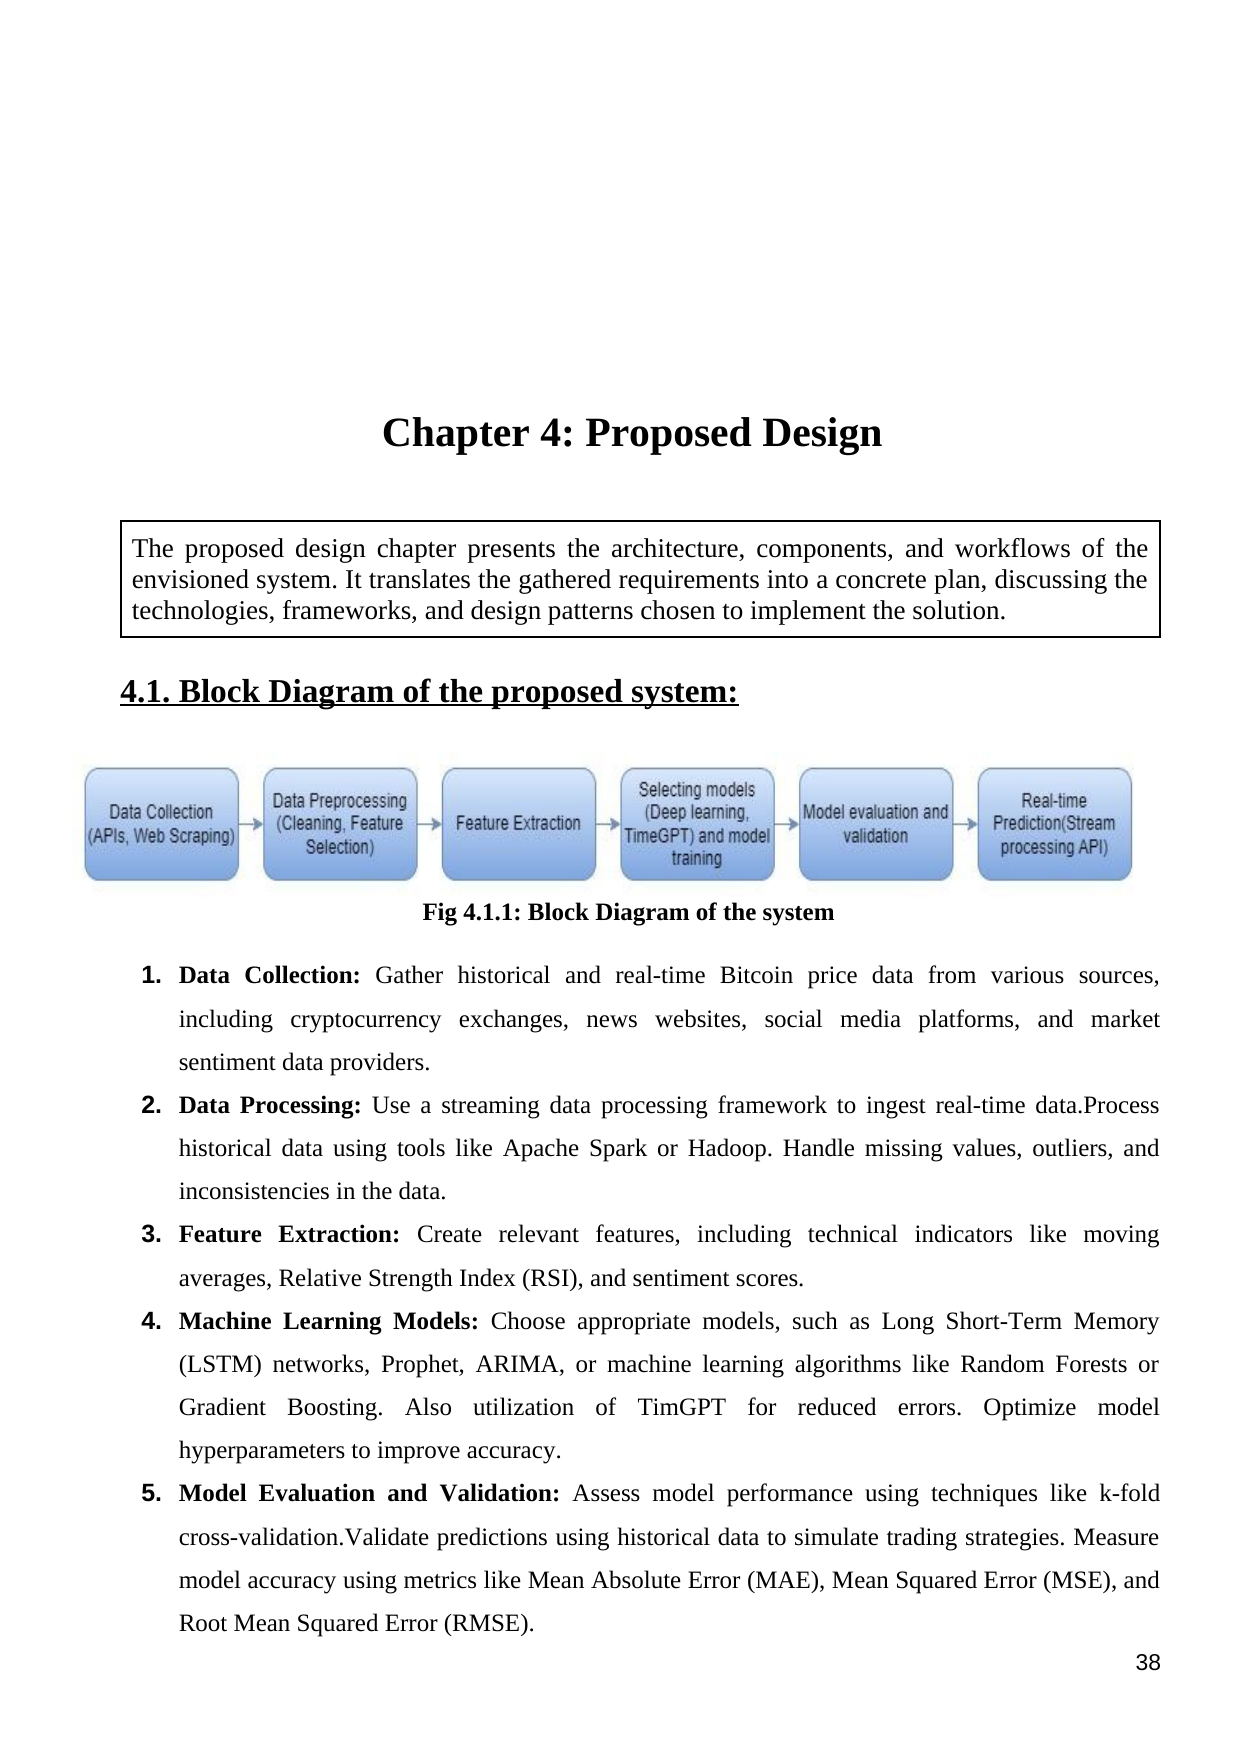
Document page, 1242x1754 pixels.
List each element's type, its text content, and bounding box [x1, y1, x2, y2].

table_header The proposed design chapter presents the architecture, components, and workflows of the envisioned system. It translates the gathered requirements into a concrete plan, discussing the technologies, frameworks, and design patterns chosen to implement the solution. [122, 522, 1159, 636]
list Data Processing: Use a streaming data processing framework to ingest real-time data.Process historical data using tools like Apache Spark or Hadoop. Handle missing values, outliers, and inconsistencies in the data. [141, 1090, 1161, 1205]
list Machine Learning Models: Choose appropriate models, such as Long Short-Term Memory (LSTM) networks, Prophet, ARIMA, or machine learning algorithms like Random Forests or Gradient Boosting. Also utilization of TimGPT for reduced errors. Optimize model hyperparameters to improve accuracy. [141, 1306, 1161, 1464]
list Data Collection: Gather historical and real-time Bitcoin price data from various sources, including cryptocurrency exchanges, news websites, social media platforms, and market sentiment data providers. [141, 961, 1161, 1076]
text 4.1. Block Diagram of the proposed system: [120, 671, 1161, 710]
text Chapter 4: Proposed Design [103, 407, 1161, 455]
list Feature Extraction: Create relevant features, including technical indicators like moving averages, Relative Strength Index (RSI), and sentiment scores. [141, 1219, 1161, 1291]
picture [72, 752, 1145, 897]
list Model Evaluation and Validation: Assess model performance using techniques like k-fold cross-validation.Validate predictions using historical data to simulate trading strategies. Measure model accuracy using metrics like Mean Absolute Error (MAE), Mean Squared Error (MSE), and Root Mean Squared Error (RMSE). [141, 1478, 1161, 1637]
text Fig 4.1.1: Block Diagram of the system [103, 897, 1161, 925]
